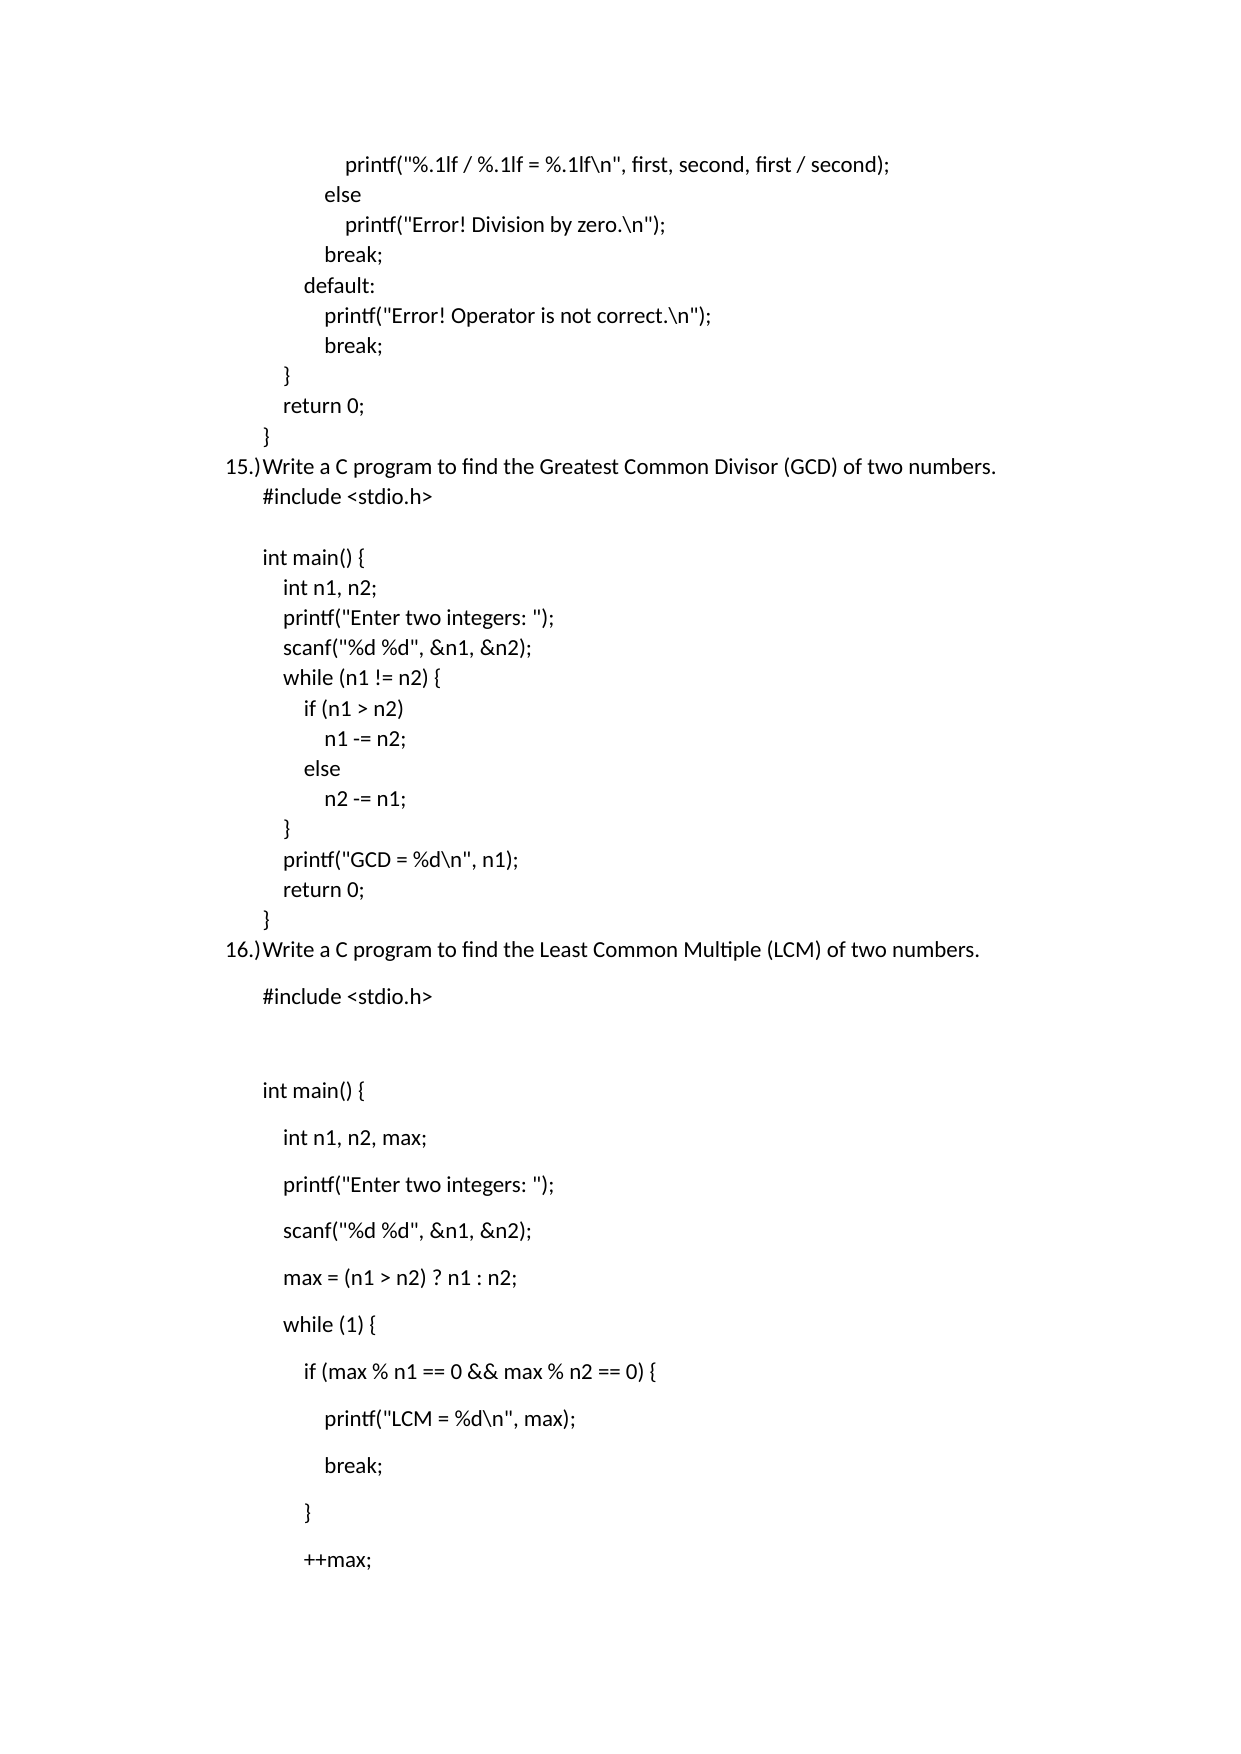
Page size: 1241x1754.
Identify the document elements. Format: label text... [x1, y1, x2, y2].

list break; [262, 331, 1090, 359]
list printf("Enter two integers: "); [262, 603, 1090, 631]
list printf("Error! Operator is not correct.\n"); [262, 301, 1090, 329]
text #include <stdio.h> [187, 982, 1090, 1010]
text int n1, n2, max; [187, 1123, 1090, 1151]
list if (n1 > n2) [262, 694, 1090, 722]
text while (1) { [187, 1310, 1090, 1338]
list printf("%.1lf / %.1lf = %.1lf\n", first, second, first / second); [262, 150, 1090, 178]
list Write a C program to find the Greatest Common Divisor (GCD) of two numbers. [225, 452, 1090, 480]
list else [262, 754, 1090, 782]
list return 0; [262, 392, 1090, 420]
text int main() { [187, 1076, 1090, 1104]
list Write a C program to find the Least Common Multiple (LCM) of two numbers. [225, 935, 1090, 963]
list return 0; [262, 875, 1090, 903]
text scanf("%d %d", &n1, &n2); [187, 1217, 1090, 1245]
list n1 -= n2; [262, 724, 1090, 752]
list scanf("%d %d", &n1, &n2); [262, 633, 1090, 661]
list break; [262, 241, 1090, 269]
list default: [262, 271, 1090, 299]
list } [262, 814, 1090, 843]
list int n1, n2; [262, 573, 1090, 601]
text ++max; [187, 1545, 1090, 1573]
text break; [187, 1451, 1090, 1479]
list } [262, 422, 1090, 450]
text if (max % n1 == 0 && max % n2 == 0) { [187, 1357, 1090, 1385]
list #include <stdio.h> [262, 482, 1090, 510]
text } [187, 1498, 1090, 1526]
list else [262, 180, 1090, 208]
text max = (n1 > n2) ? n1 : n2; [187, 1263, 1090, 1292]
text printf("LCM = %d\n", max); [187, 1404, 1090, 1432]
list while (n1 != n2) { [262, 663, 1090, 692]
list } [262, 905, 1090, 933]
list n2 -= n1; [262, 784, 1090, 812]
list } [262, 361, 1090, 389]
list printf("Error! Division by zero.\n"); [262, 210, 1090, 238]
list printf("GCD = %d\n", n1); [262, 845, 1090, 873]
list int main() { [262, 543, 1090, 571]
text printf("Enter two integers: "); [187, 1170, 1090, 1198]
